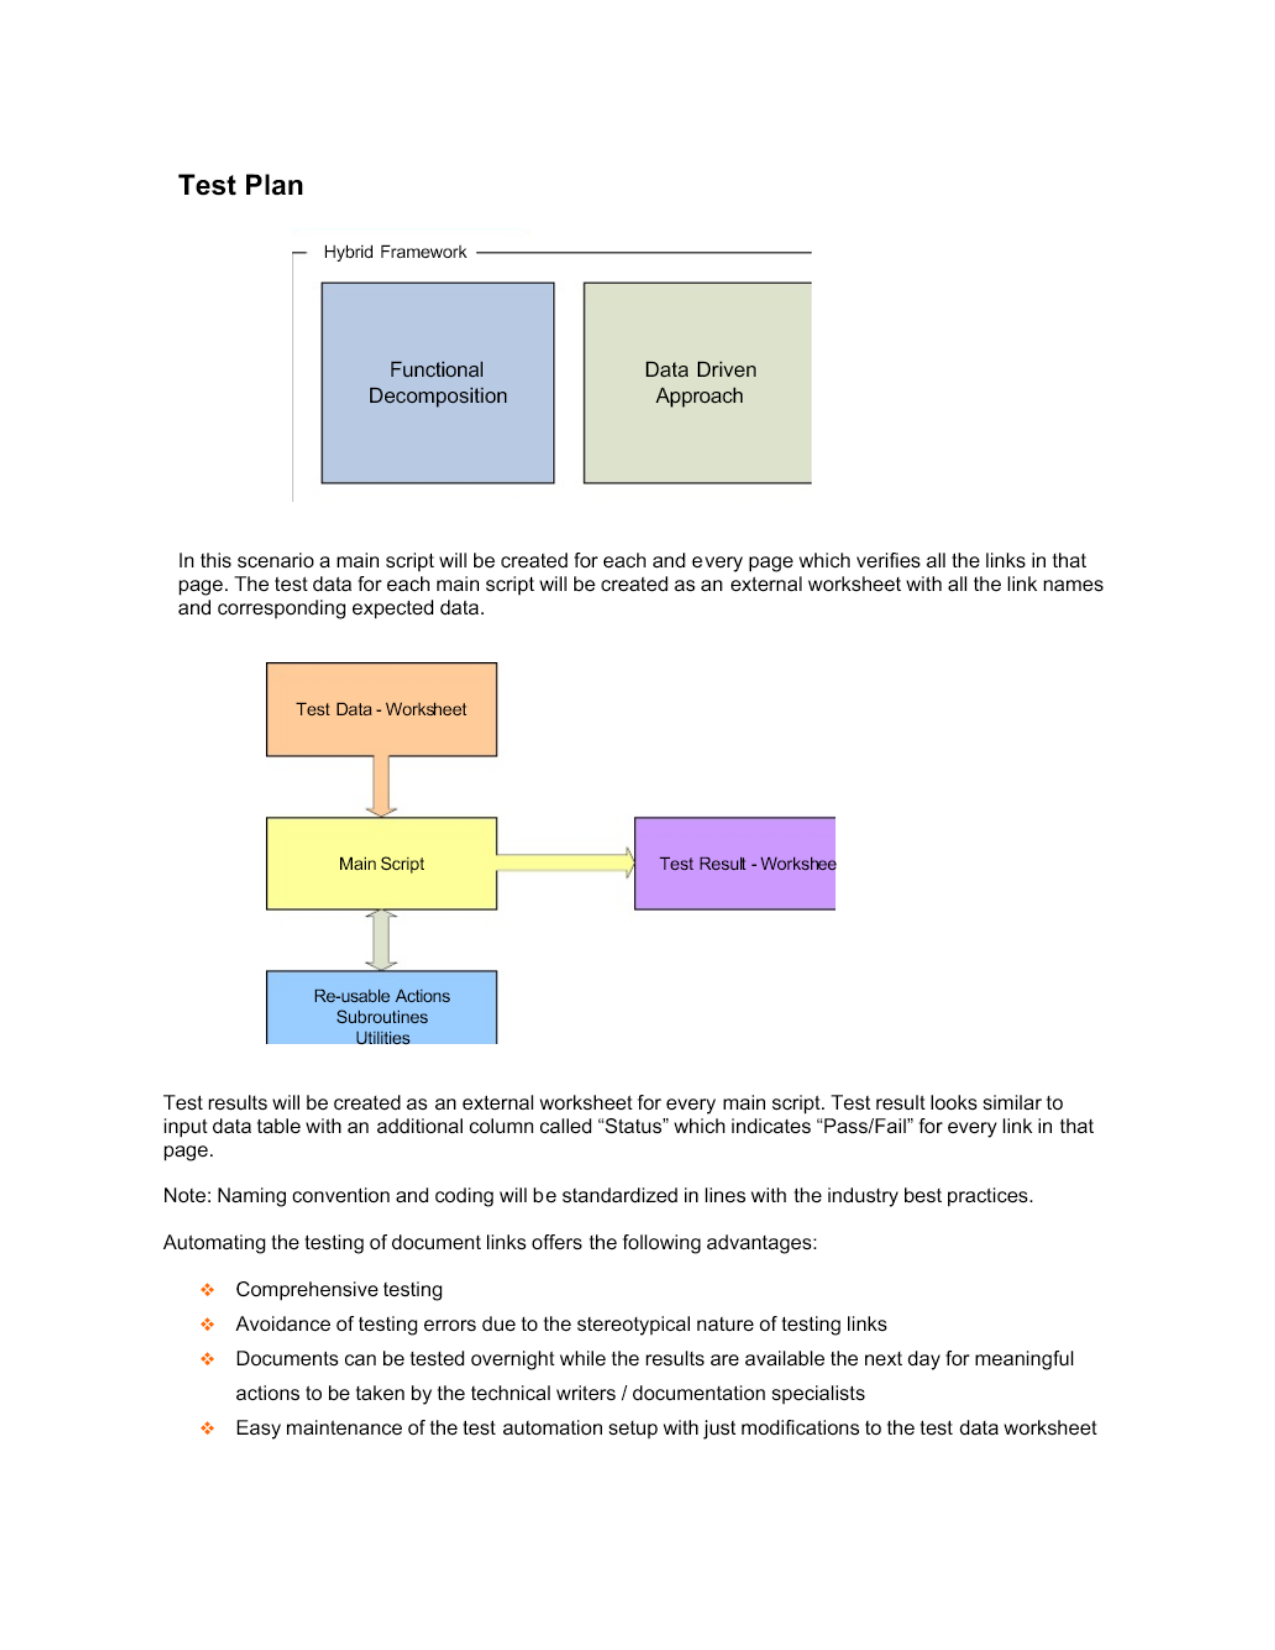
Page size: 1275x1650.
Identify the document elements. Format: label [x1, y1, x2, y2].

picture [150, 645, 1125, 1457]
picture [150, 150, 1125, 627]
